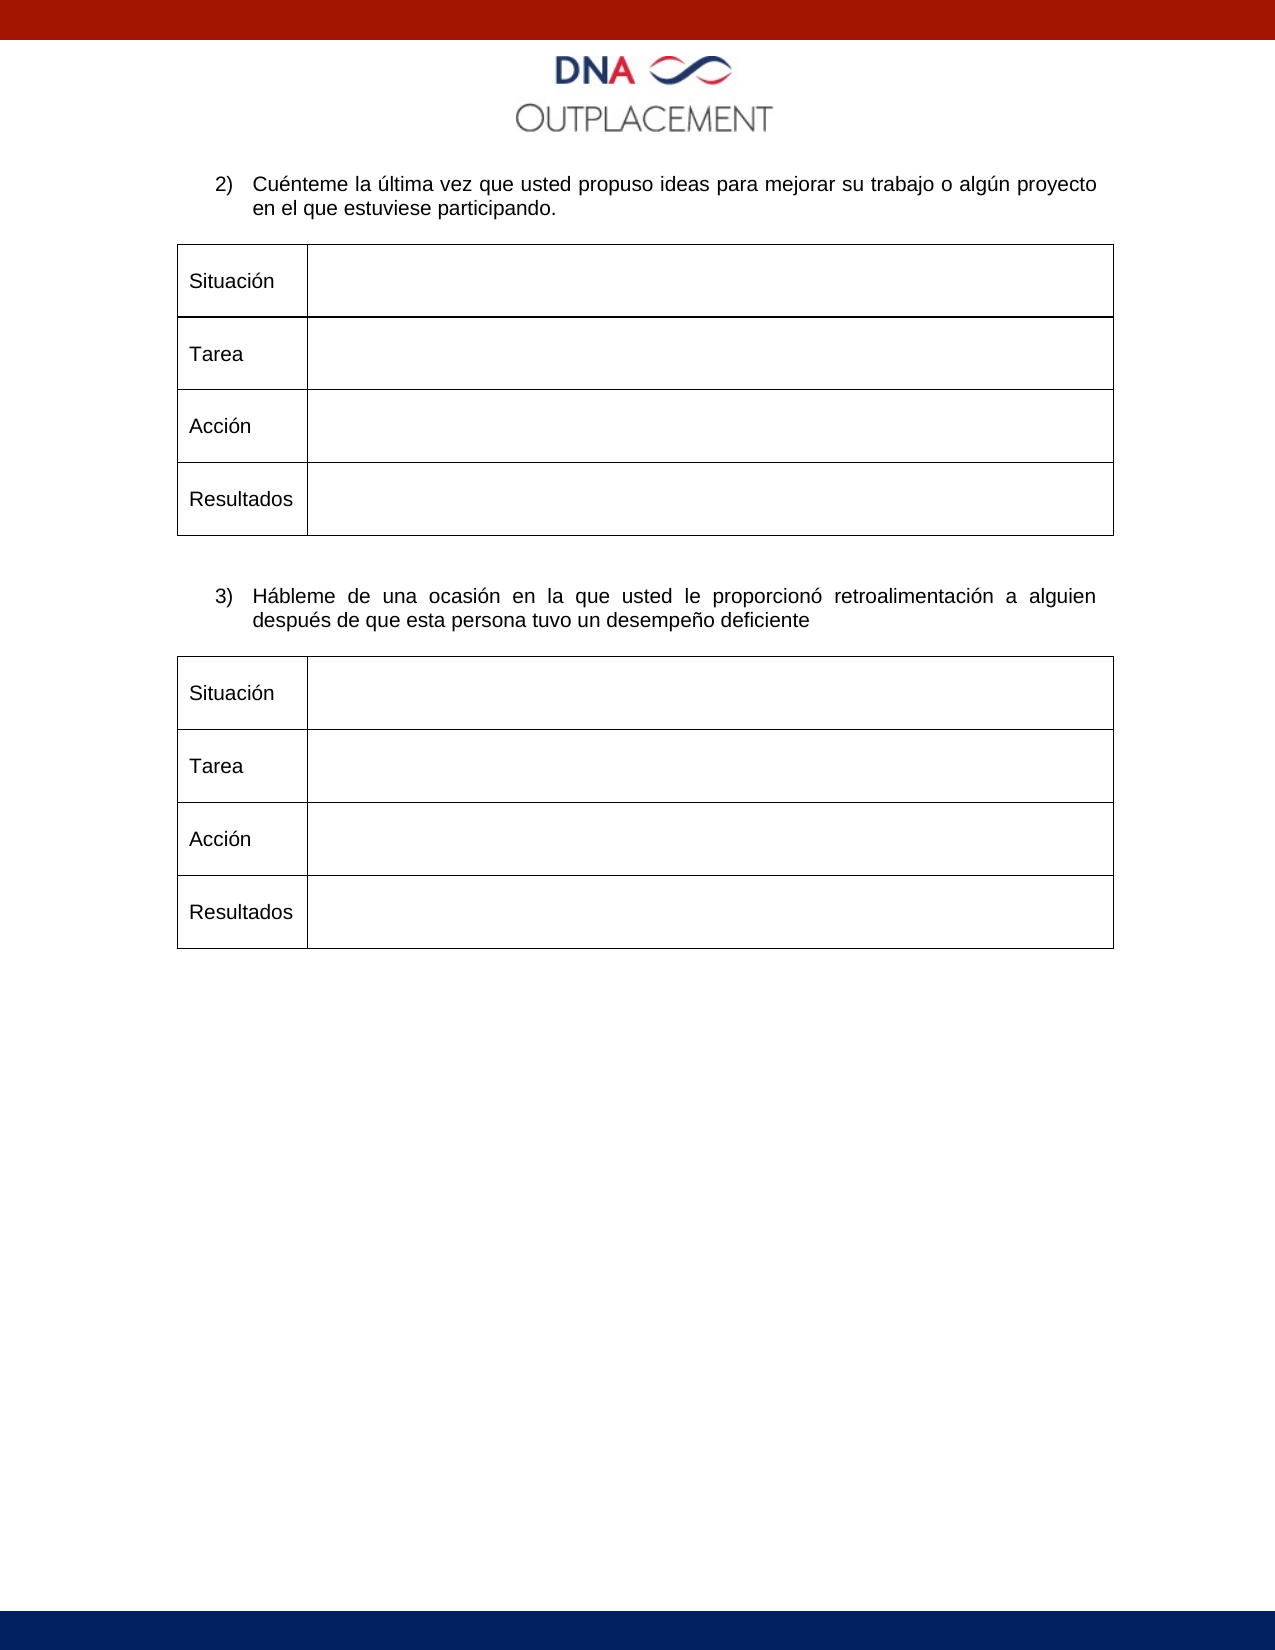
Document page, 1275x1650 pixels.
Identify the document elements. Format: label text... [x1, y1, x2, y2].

table_cell [308, 318, 1113, 389]
table_header [308, 245, 1113, 316]
table_cell [308, 730, 1113, 802]
table_cell Resultados [178, 463, 307, 535]
table_cell Tarea [178, 318, 307, 389]
table_header Situación [178, 245, 307, 316]
table_cell Tarea [178, 730, 307, 802]
table_cell [308, 390, 1113, 462]
table_cell Acción [178, 803, 307, 875]
table_cell Resultados [178, 876, 307, 948]
list Hábleme de una ocasión en la que usted le proporcionó retroalimentación a alguien después de que esta persona tuvo un desempeño deficiente [215, 584, 1098, 632]
list Cuénteme la última vez que usted propuso ideas para mejorar su trabajo o algún proyecto en el que estuviese participando. [215, 172, 1098, 219]
picture [515, 56, 775, 132]
table_cell [308, 463, 1113, 535]
table_cell [308, 876, 1113, 948]
table_cell Acción [178, 390, 307, 462]
table_cell [308, 803, 1113, 875]
table_header [308, 657, 1113, 729]
table_header Situación [178, 657, 307, 729]
